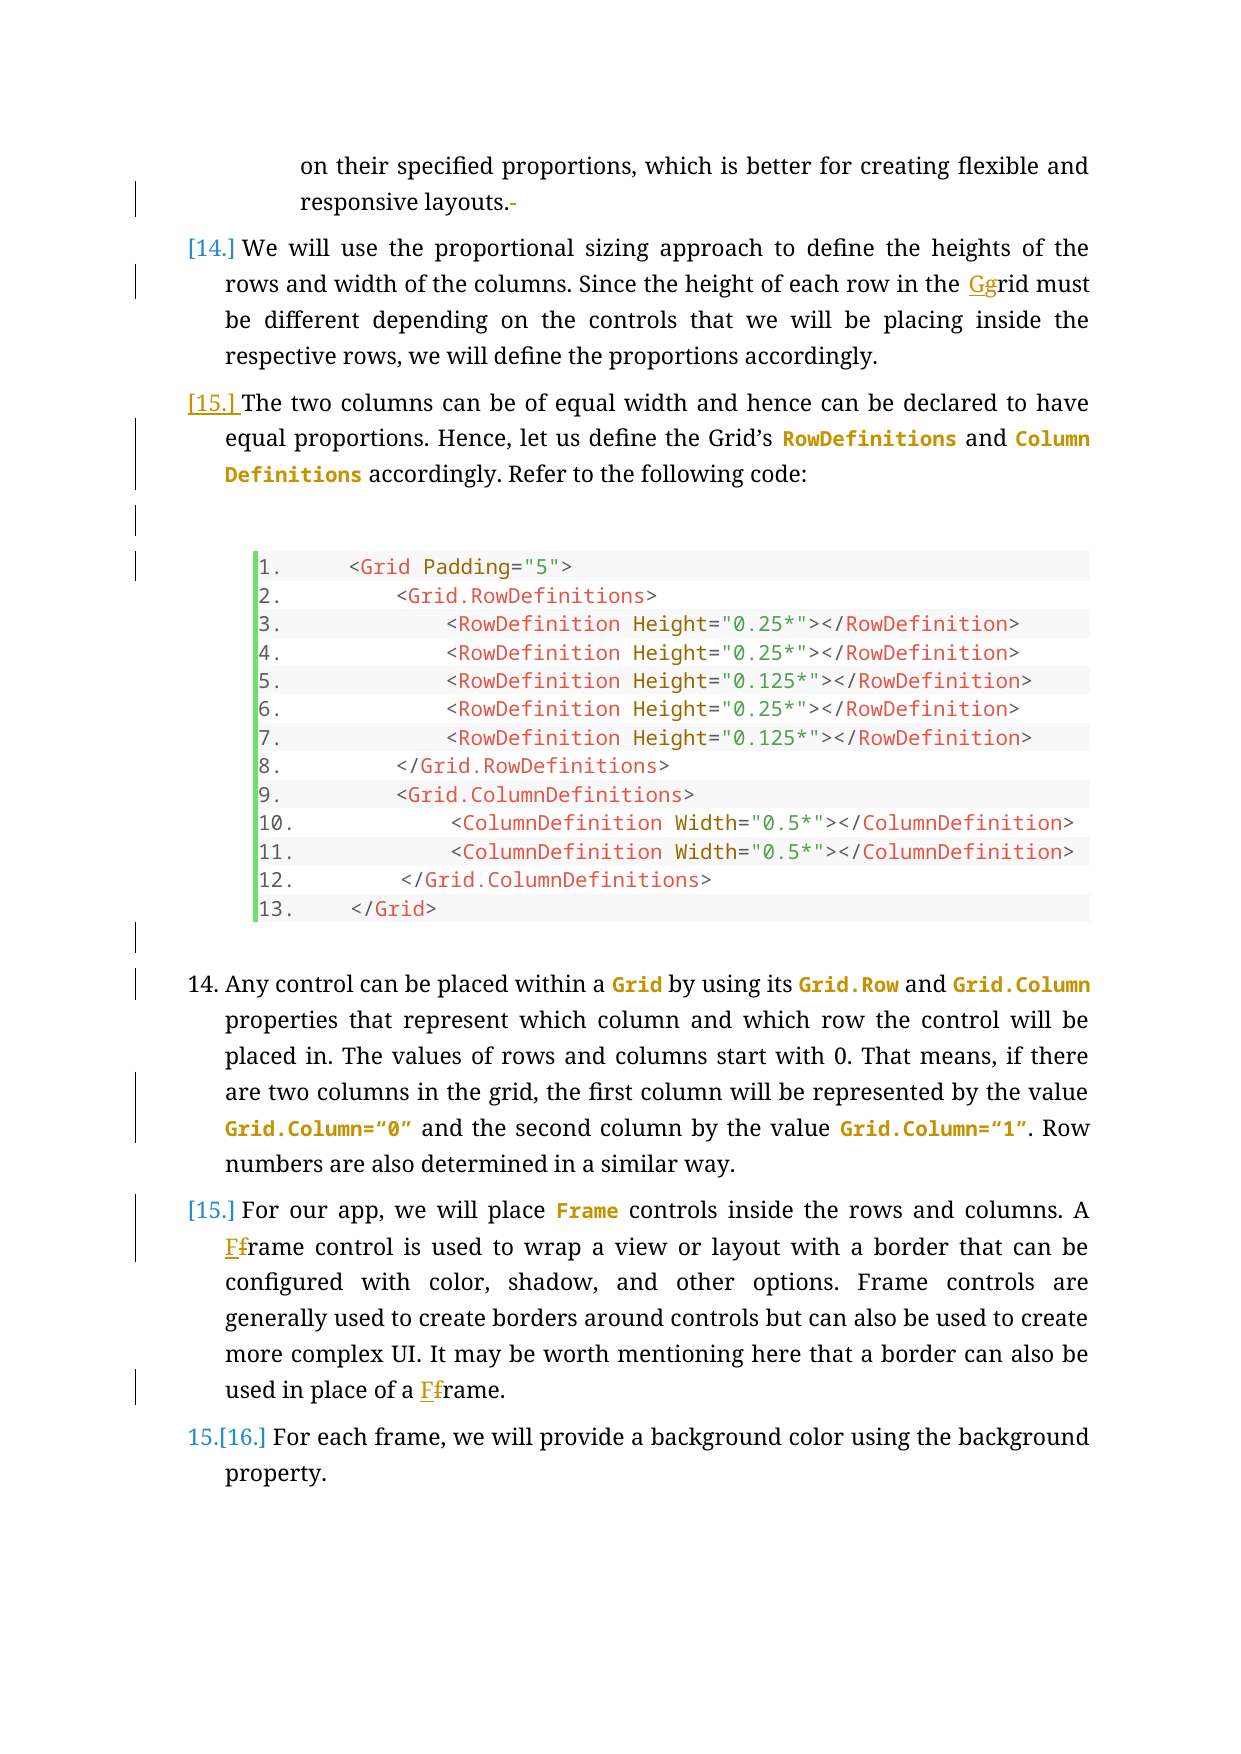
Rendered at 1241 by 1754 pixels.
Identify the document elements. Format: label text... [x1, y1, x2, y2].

list <RowDefinition Height="0.25*"></RowDefinition> [258, 694, 1090, 723]
list <Grid.RowDefinitions> [258, 581, 1090, 609]
list For our app, we will place Frame controls inside the rows and columns. A rame control is used to wrap a view or layout with a border that can be configured with color, shadow, and other options. Frame controls are generally used to create borders around controls but can also be used to create more complex UI. It may be worth mentioning here that a border can also be used in place of a rame. [187, 1194, 1090, 1405]
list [262, 150, 1090, 217]
list We will use the proportional sizing approach to define the heights of the rows and width of the columns. Since the height of each row in the rid must be different depending on the controls that we will be placing inside the respective rows, we will define the proportions accordingly. [187, 232, 1090, 371]
list <RowDefinition Height="0.125*"></RowDefinition> [258, 666, 1090, 694]
list <ColumnDefinition Width="0.5*"></ColumnDefinition> [258, 808, 1090, 837]
list </Grid.ColumnDefinitions> [258, 865, 1090, 894]
list <Grid Padding="5"> [258, 551, 1090, 581]
list </Grid.RowDefinitions> [258, 751, 1090, 780]
list The two columns can be of equal width and hence can be declared to have equal proportions. Hence, let us define the Grid’s RowDefinitions and ColumnDefinitions accordingly. Refer to the following code: [187, 386, 1090, 489]
list Any control can be placed within a Grid by using its Grid.Row and Grid.Column properties that represent which column and which row the control will be placed in. The values of rows and columns start with 0. That means, if there are two columns in the grid, the first column will be represented by the value Grid.Column=“0” and the second column by the value Grid.Column=“1”. Row numbers are also determined in a similar way. [187, 968, 1090, 1179]
list <RowDefinition Height="0.25*"></RowDefinition> [258, 609, 1090, 638]
list <RowDefinition Height="0.25*"></RowDefinition> [258, 638, 1090, 666]
list </Grid> [258, 894, 1090, 922]
list For each frame, we will provide a background color using the background property. [187, 1421, 1090, 1488]
list <RowDefinition Height="0.125*"></RowDefinition> [258, 723, 1090, 751]
list <Grid.ColumnDefinitions> [258, 780, 1090, 808]
list <ColumnDefinition Width="0.5*"></ColumnDefinition> [258, 837, 1090, 865]
